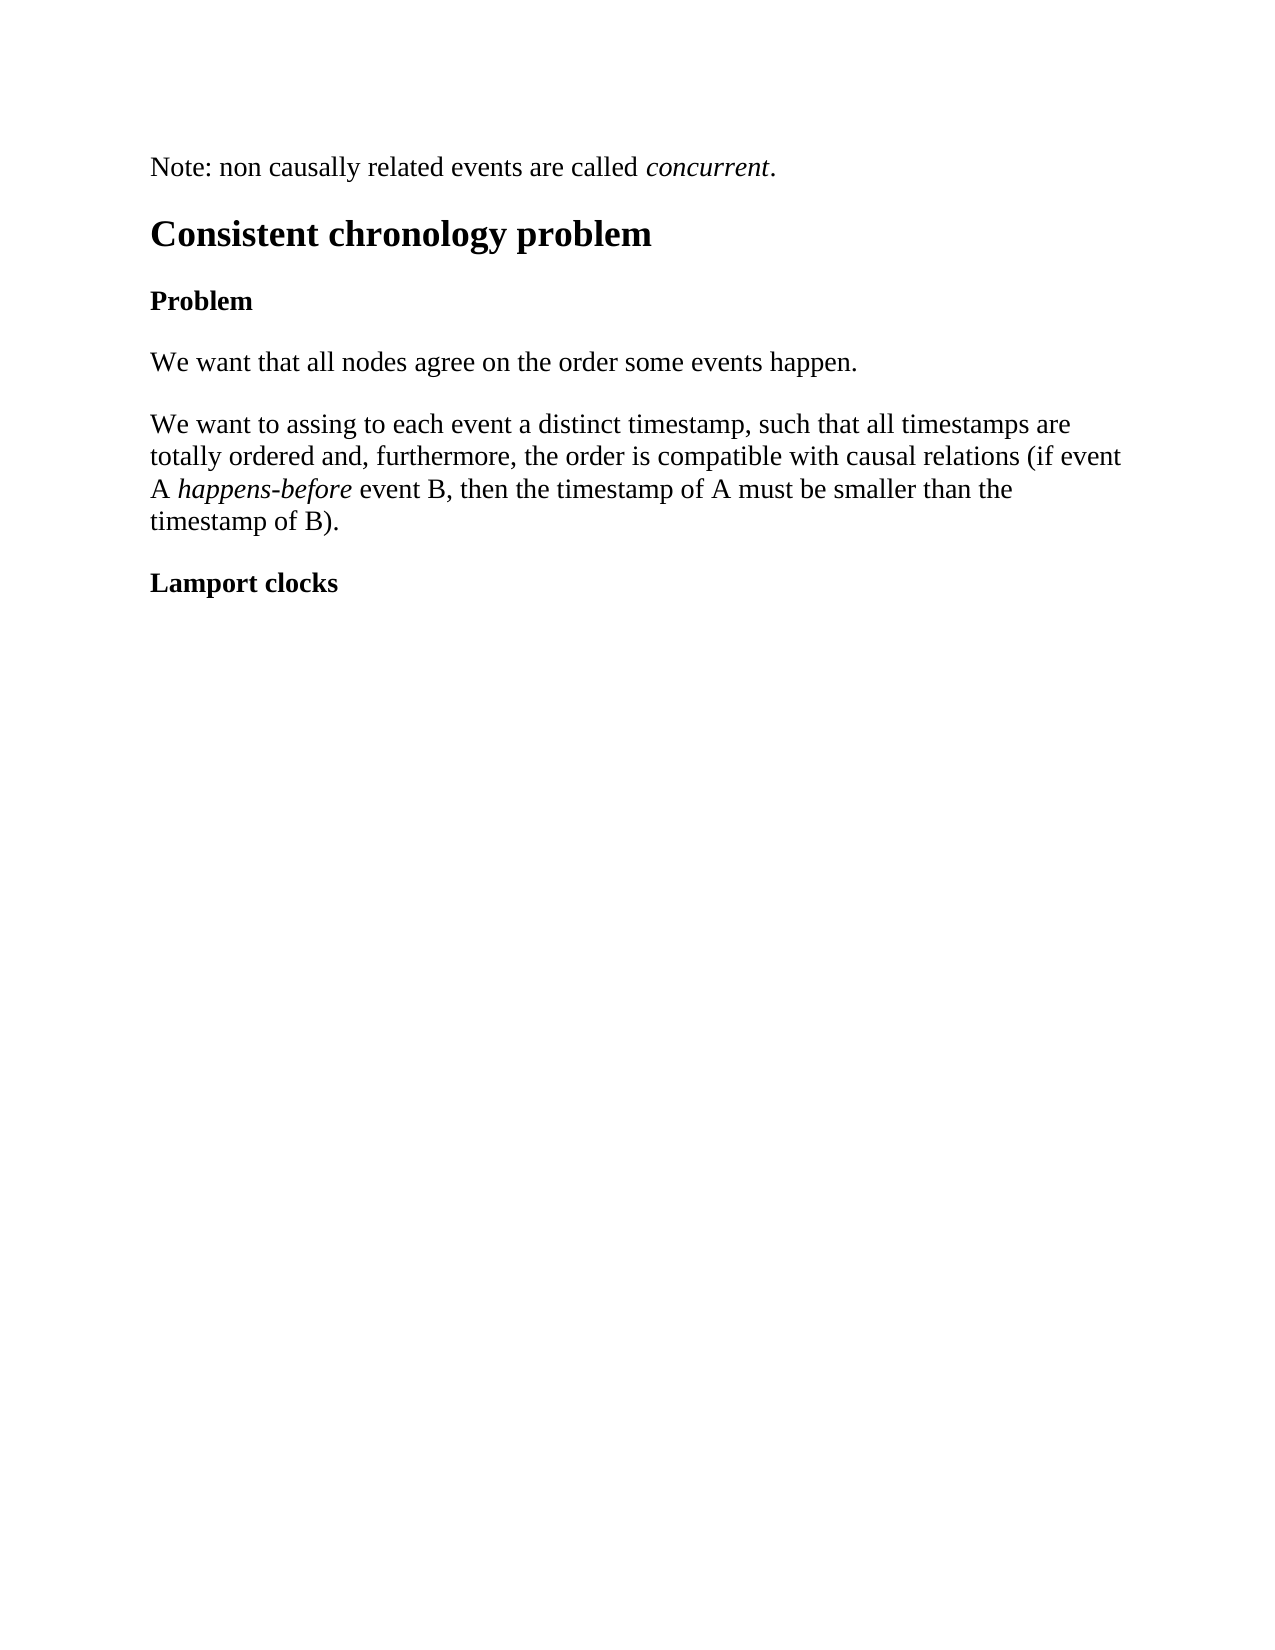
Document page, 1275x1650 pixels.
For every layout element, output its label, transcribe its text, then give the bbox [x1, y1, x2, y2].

text Problem [150, 284, 1125, 316]
text We want to assing to each event a distinct timestamp, such that all timestamps are totally ordered and, furthermore, the order is compatible with causal relations (if event A happens-before event B, then the timestamp of A must be smaller than the timestamp of B). [150, 407, 1125, 537]
text Consistent chronology problem [150, 212, 1125, 255]
text We want that all nodes agree on the order some events happen. [150, 345, 1125, 378]
text Note: non causally related events are called concurrent. [150, 150, 1125, 182]
text Lamport clocks [150, 566, 1125, 598]
